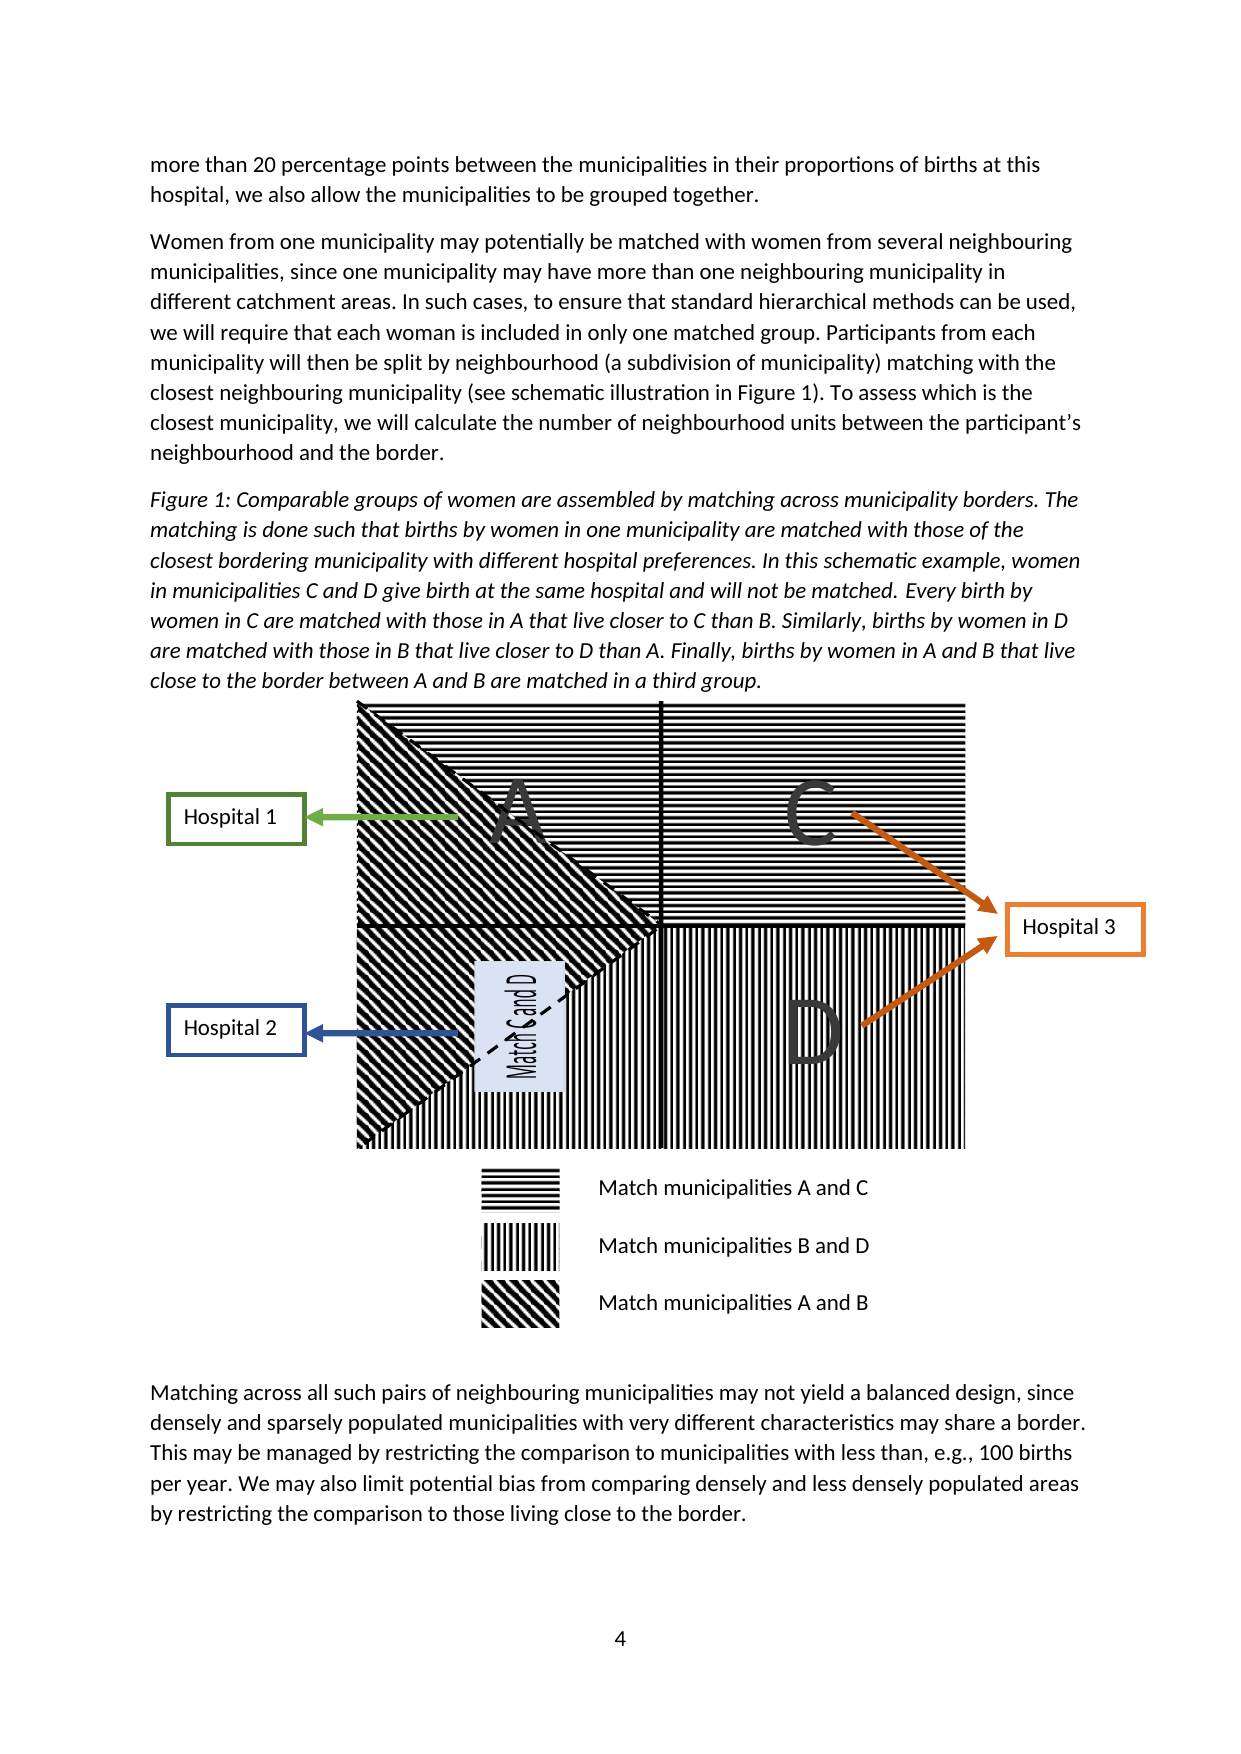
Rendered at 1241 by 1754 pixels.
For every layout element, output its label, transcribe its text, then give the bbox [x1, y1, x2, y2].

text Figure 1: Comparable groups of women are assembled by matching across municipality borders. The matching is done such that births by women in one municipality are matched with those of the closest bordering municipality with different hospital preferences. In this schematic example, women in municipalities C and D give birth at the same hospital and will not be matched. Every birth by women in C are matched with those in A that live closer to C than B. Similarly, births by women in D are matched with those in B that live closer to D than A. Finally, births by women in A and B that live close to the border between A and B are matched in a third group. [150, 485, 1090, 1359]
text Women from one municipality may potentially be matched with women from several neighbouring municipalities, since one municipality may have more than one neighbouring municipality in different catchment areas. In such cases, to ensure that standard hierarchical methods can be used, we will require that each woman is included in only one matched group. Participants from each municipality will then be split by neighbourhood (a subdivision of municipality) matching with the closest neighbouring municipality (see schematic illustration in Figure 1). To assess which is the closest municipality, we will calculate the number of neighbourhood units between the participant’s neighbourhood and the border. [150, 227, 1090, 467]
text Matching across all such pairs of neighbouring municipalities may not yield a balanced design, since densely and sparsely populated municipalities with very different characteristics may share a border. This may be managed by restricting the comparison to municipalities with less than, e.g., 100 births per year. We may also limit potential bias from comparing densely and less densely populated areas by restricting the comparison to those living close to the border. [150, 1378, 1090, 1527]
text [150, 150, 1090, 208]
